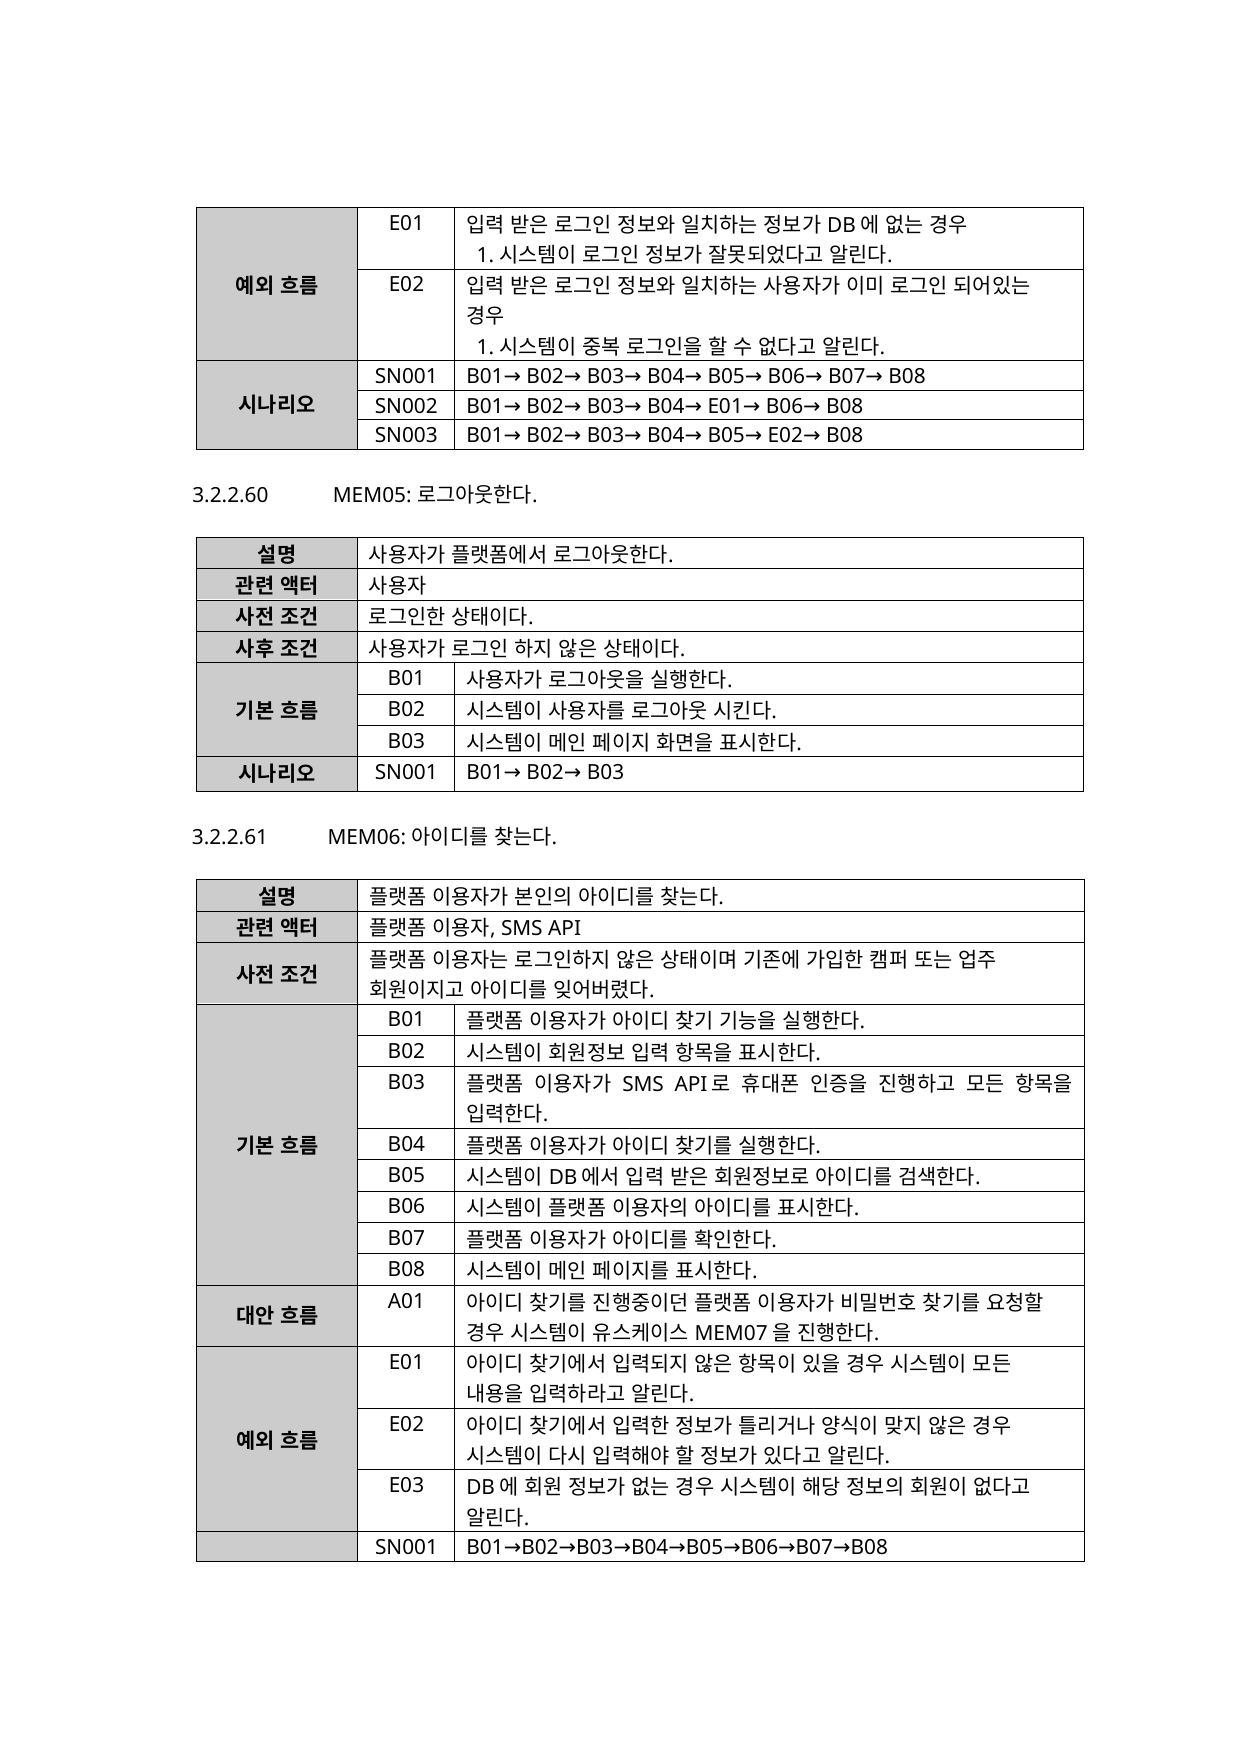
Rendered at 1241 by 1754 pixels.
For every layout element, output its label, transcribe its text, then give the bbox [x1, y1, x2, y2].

table_cell 시나리오 [197, 361, 357, 449]
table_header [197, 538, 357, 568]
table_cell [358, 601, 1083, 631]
subtitle MEM06: 아이디를 찾는다. [192, 821, 1063, 851]
table_cell E01 [358, 208, 454, 268]
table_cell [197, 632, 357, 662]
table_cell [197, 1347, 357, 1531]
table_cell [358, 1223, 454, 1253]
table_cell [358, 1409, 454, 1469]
table_cell 예외 흐름 [197, 208, 357, 360]
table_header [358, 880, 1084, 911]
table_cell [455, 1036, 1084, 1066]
table_cell B01→ B02→ B03→ B04→ E01→ B06→ B08 [455, 391, 1083, 419]
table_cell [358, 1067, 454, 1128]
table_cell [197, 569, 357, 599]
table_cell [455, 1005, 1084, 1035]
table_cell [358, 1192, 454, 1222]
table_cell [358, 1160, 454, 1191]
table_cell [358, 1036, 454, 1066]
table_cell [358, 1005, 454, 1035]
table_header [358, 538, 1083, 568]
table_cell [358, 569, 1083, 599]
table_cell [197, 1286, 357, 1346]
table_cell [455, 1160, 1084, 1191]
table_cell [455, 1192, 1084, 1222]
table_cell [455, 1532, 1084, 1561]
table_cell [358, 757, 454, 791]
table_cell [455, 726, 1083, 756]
table_cell 입력 받은 로그인 정보와 일치하는 사용자가 이미 로그인 되어있는 경우 1. 시스템이 중복 로그인을 할 수 없다고 알린다. [455, 270, 1083, 360]
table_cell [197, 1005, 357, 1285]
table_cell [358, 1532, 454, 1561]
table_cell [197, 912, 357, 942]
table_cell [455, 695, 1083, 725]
table_cell 입력 받은 로그인 정보와 일치하는 정보가 DB에 없는 경우 1. 시스템이 로그인 정보가 잘못되었다고 알린다. [455, 208, 1083, 268]
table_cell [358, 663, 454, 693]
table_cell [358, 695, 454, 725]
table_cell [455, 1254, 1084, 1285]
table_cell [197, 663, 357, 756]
table_cell SN003 [358, 420, 454, 449]
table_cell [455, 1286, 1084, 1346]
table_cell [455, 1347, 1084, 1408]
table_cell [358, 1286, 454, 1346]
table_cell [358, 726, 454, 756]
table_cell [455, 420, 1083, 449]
subtitle MEM05: 로그아웃한다. [192, 478, 1063, 508]
table_cell B01→ B02→ B03→ B04→ B05→ B06→ B07→ B08 [455, 361, 1083, 390]
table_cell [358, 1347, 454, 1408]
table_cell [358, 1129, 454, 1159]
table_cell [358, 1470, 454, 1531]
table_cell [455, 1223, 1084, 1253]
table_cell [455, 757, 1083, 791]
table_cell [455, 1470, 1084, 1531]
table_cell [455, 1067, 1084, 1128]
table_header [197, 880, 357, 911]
table_cell SN002 [358, 391, 454, 419]
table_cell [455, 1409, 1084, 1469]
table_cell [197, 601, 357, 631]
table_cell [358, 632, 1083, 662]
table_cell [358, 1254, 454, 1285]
table_cell SN001 [358, 361, 454, 390]
table_cell E02 [358, 270, 454, 360]
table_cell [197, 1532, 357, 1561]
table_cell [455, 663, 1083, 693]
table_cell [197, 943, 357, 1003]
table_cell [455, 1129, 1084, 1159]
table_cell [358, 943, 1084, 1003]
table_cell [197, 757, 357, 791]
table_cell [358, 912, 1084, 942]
